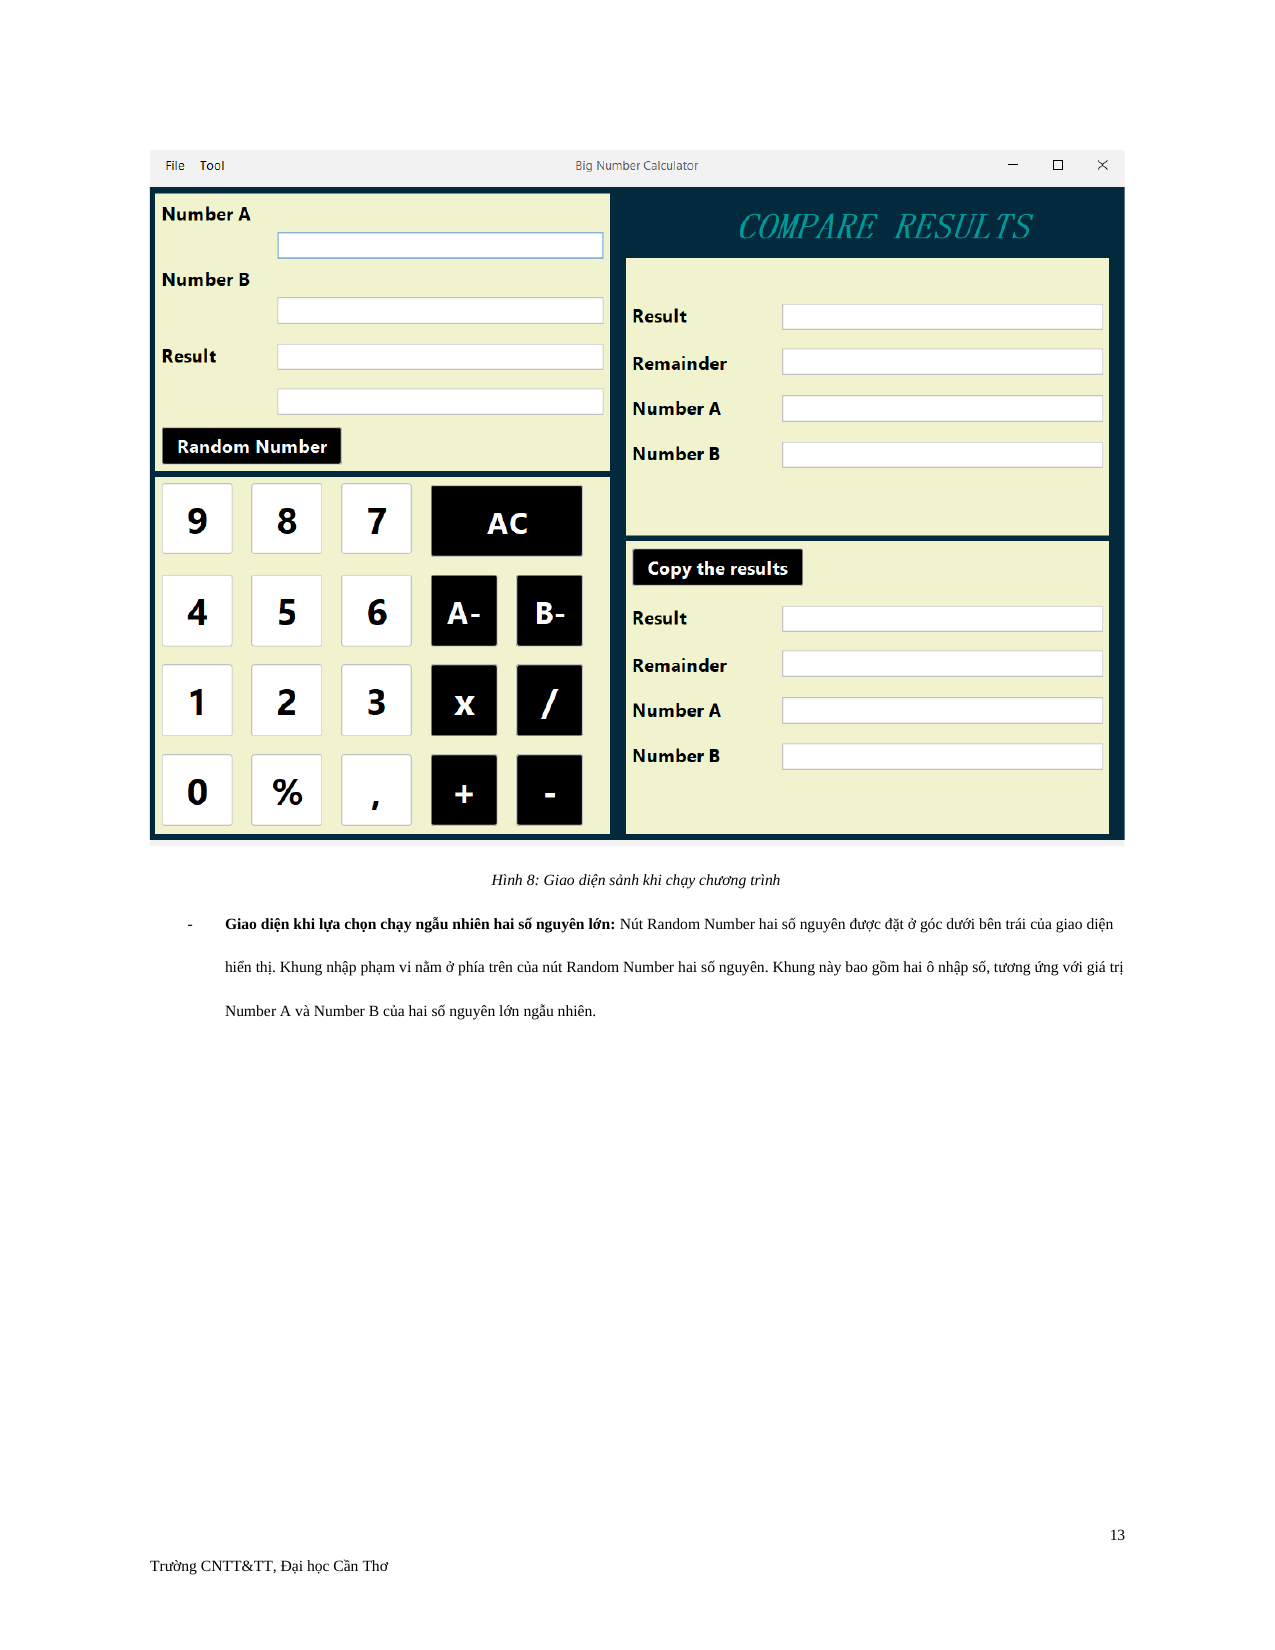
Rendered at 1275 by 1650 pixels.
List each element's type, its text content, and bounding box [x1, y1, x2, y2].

picture [829, 215, 833, 237]
picture [945, 225, 950, 233]
text Hình 8: Giao diện sảnh khi chạy chương trình [150, 858, 1125, 889]
picture [149, 150, 1125, 186]
picture [793, 216, 798, 228]
picture [740, 221, 745, 237]
list Giao diện khi lựa chọn chạy ngẫu nhiên hai số nguyên lớn: Nút Random Number hai số nguyên được đặt ở góc dưới bên trái của giao diện hiển thị. Khung nhập phạm vi nằm ở phía trên của nút Random Number hai số nguyên. Khung này bao gồm hai ô nhập số, tương ứng với giá trị Number A và Number B của hai số nguyên lớn ngẫu nhiên. [187, 902, 1125, 1020]
picture [149, 841, 1125, 846]
picture [803, 217, 807, 228]
picture [156, 478, 609, 833]
picture [627, 259, 1108, 535]
picture [839, 227, 843, 237]
picture [783, 215, 788, 234]
picture [627, 542, 1108, 833]
picture [156, 194, 609, 470]
